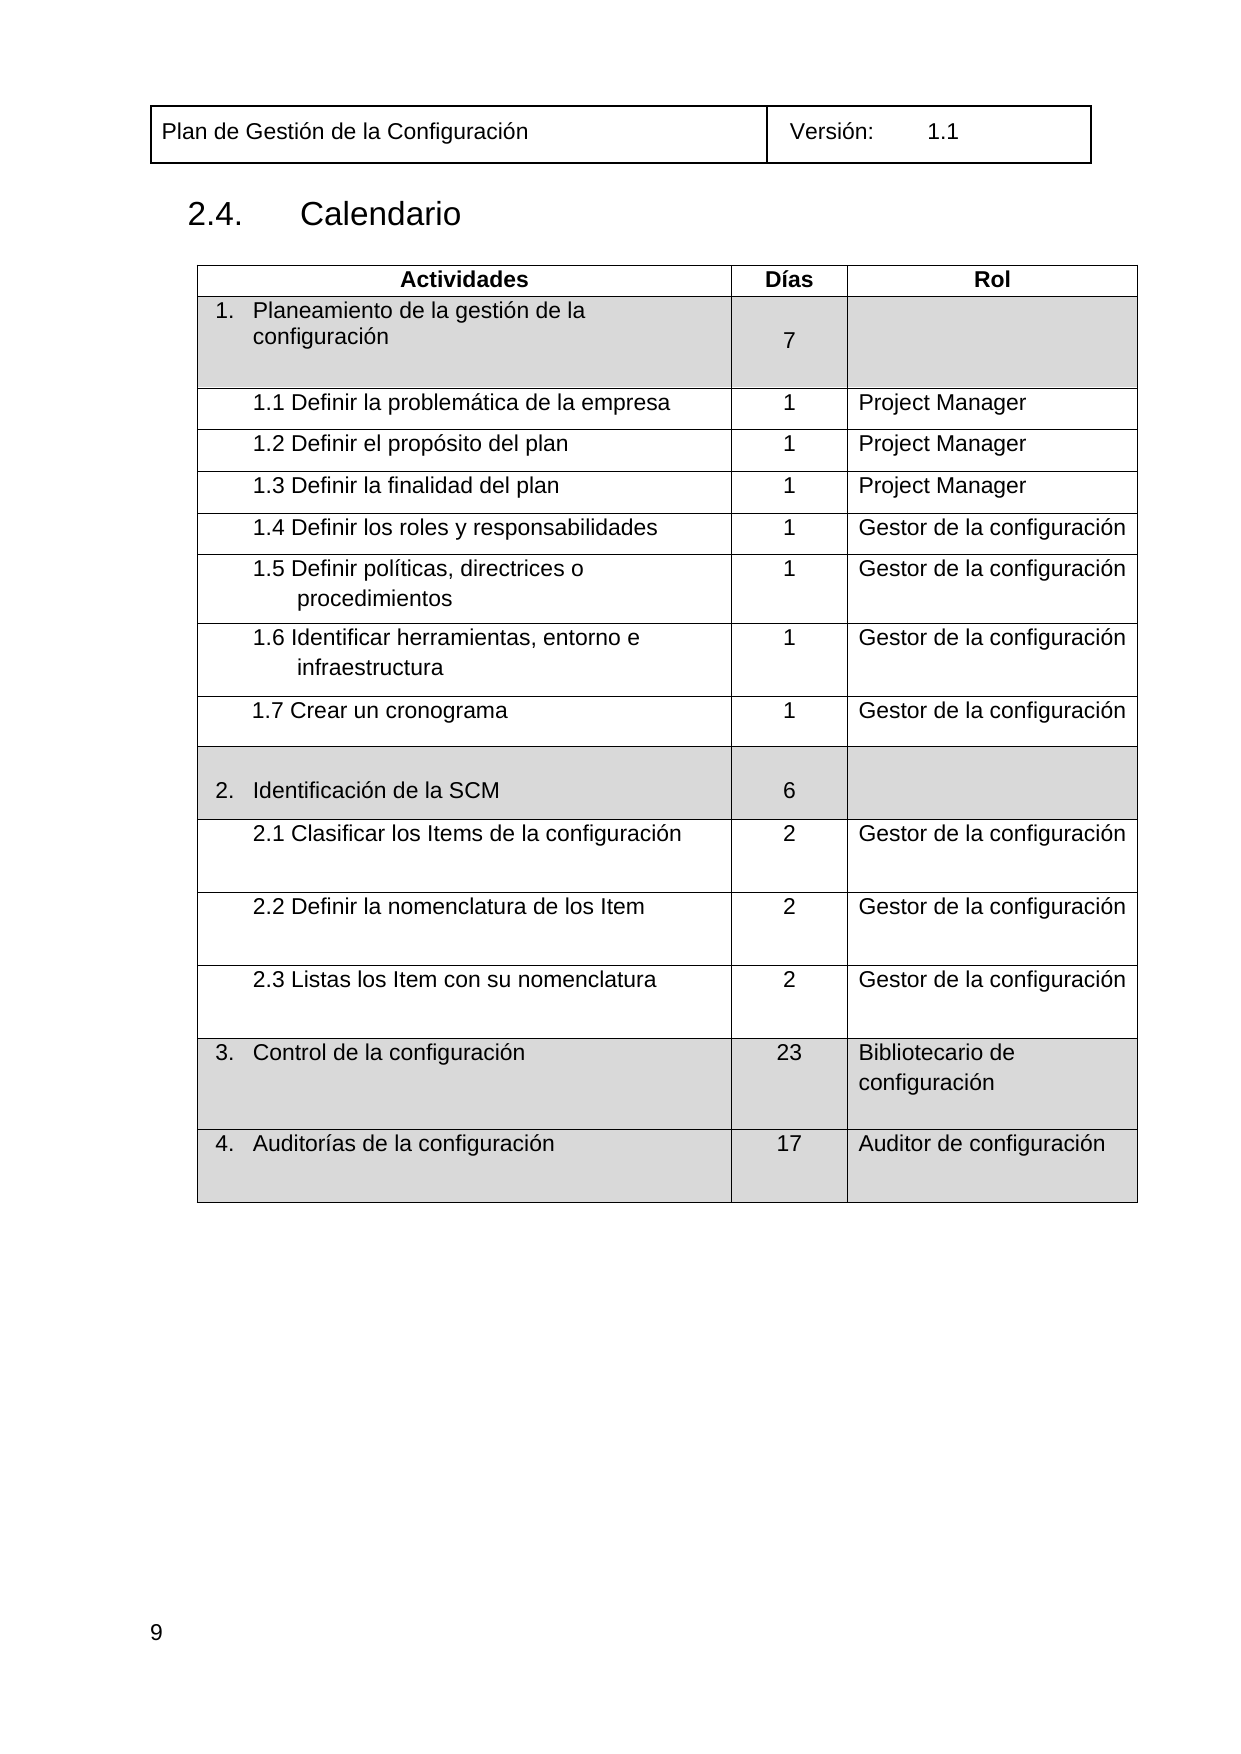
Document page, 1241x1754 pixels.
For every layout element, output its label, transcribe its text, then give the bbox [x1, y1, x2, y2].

table_cell 1 [732, 624, 847, 696]
table_cell 2.3 Listas los Item con su nomenclatura [198, 966, 731, 1037]
table_cell 2 [732, 820, 847, 892]
table_cell Gestor de la configuración [848, 514, 1137, 554]
table_cell 1 [732, 430, 847, 471]
table_cell Control de la configuración [198, 1039, 731, 1129]
table_cell Planeamiento de la gestión de la configuración [198, 297, 731, 387]
table_cell Auditor de configuración [848, 1130, 1137, 1202]
table_header Rol [848, 266, 1137, 296]
table_cell 23 [732, 1039, 847, 1129]
table_header Actividades [198, 266, 731, 296]
table_cell 6 [732, 747, 847, 819]
table_cell Gestor de la configuración [848, 697, 1137, 746]
table_cell 1 [732, 555, 847, 623]
table_cell 1.3 Definir la finalidad del plan [198, 472, 731, 512]
table_cell 2 [732, 966, 847, 1037]
table_cell 2 [732, 893, 847, 964]
table_cell [848, 747, 1137, 819]
table_header Días [732, 266, 847, 296]
table_cell 1 [732, 697, 847, 746]
table_cell 1.2 Definir el propósito del plan [198, 430, 731, 471]
table_cell Gestor de la configuración [848, 966, 1137, 1037]
table_cell Gestor de la configuración [848, 893, 1137, 964]
table_cell Project Manager [848, 389, 1137, 429]
table_cell [848, 297, 1137, 387]
table_cell 1.5 Definir políticas, directrices o procedimientos [198, 555, 731, 623]
subtitle Calendario [187, 194, 1090, 233]
table_cell 7 [732, 297, 847, 387]
table_cell 1 [732, 472, 847, 512]
table_cell 1 [732, 389, 847, 429]
table_cell 1 [732, 514, 847, 554]
table_cell 1.6 Identificar herramientas, entorno e infraestructura [198, 624, 731, 696]
table_cell 2.2 Definir la nomenclatura de los Item [198, 893, 731, 964]
table_cell Auditorías de la configuración [198, 1130, 731, 1202]
table_cell Project Manager [848, 430, 1137, 471]
table_cell Gestor de la configuración [848, 820, 1137, 892]
table_cell 1.7 Crear un cronograma [198, 697, 731, 746]
table_cell 1.4 Definir los roles y responsabilidades [198, 514, 731, 554]
table_cell 17 [732, 1130, 847, 1202]
table_cell Bibliotecario de configuración [848, 1039, 1137, 1129]
table_cell 1.1 Definir la problemática de la empresa [198, 389, 731, 429]
table_cell Gestor de la configuración [848, 555, 1137, 623]
table_cell Identificación de la SCM [198, 747, 731, 819]
table_cell 2.1 Clasificar los Items de la configuración [198, 820, 731, 892]
table_cell Project Manager [848, 472, 1137, 512]
table_cell Gestor de la configuración [848, 624, 1137, 696]
